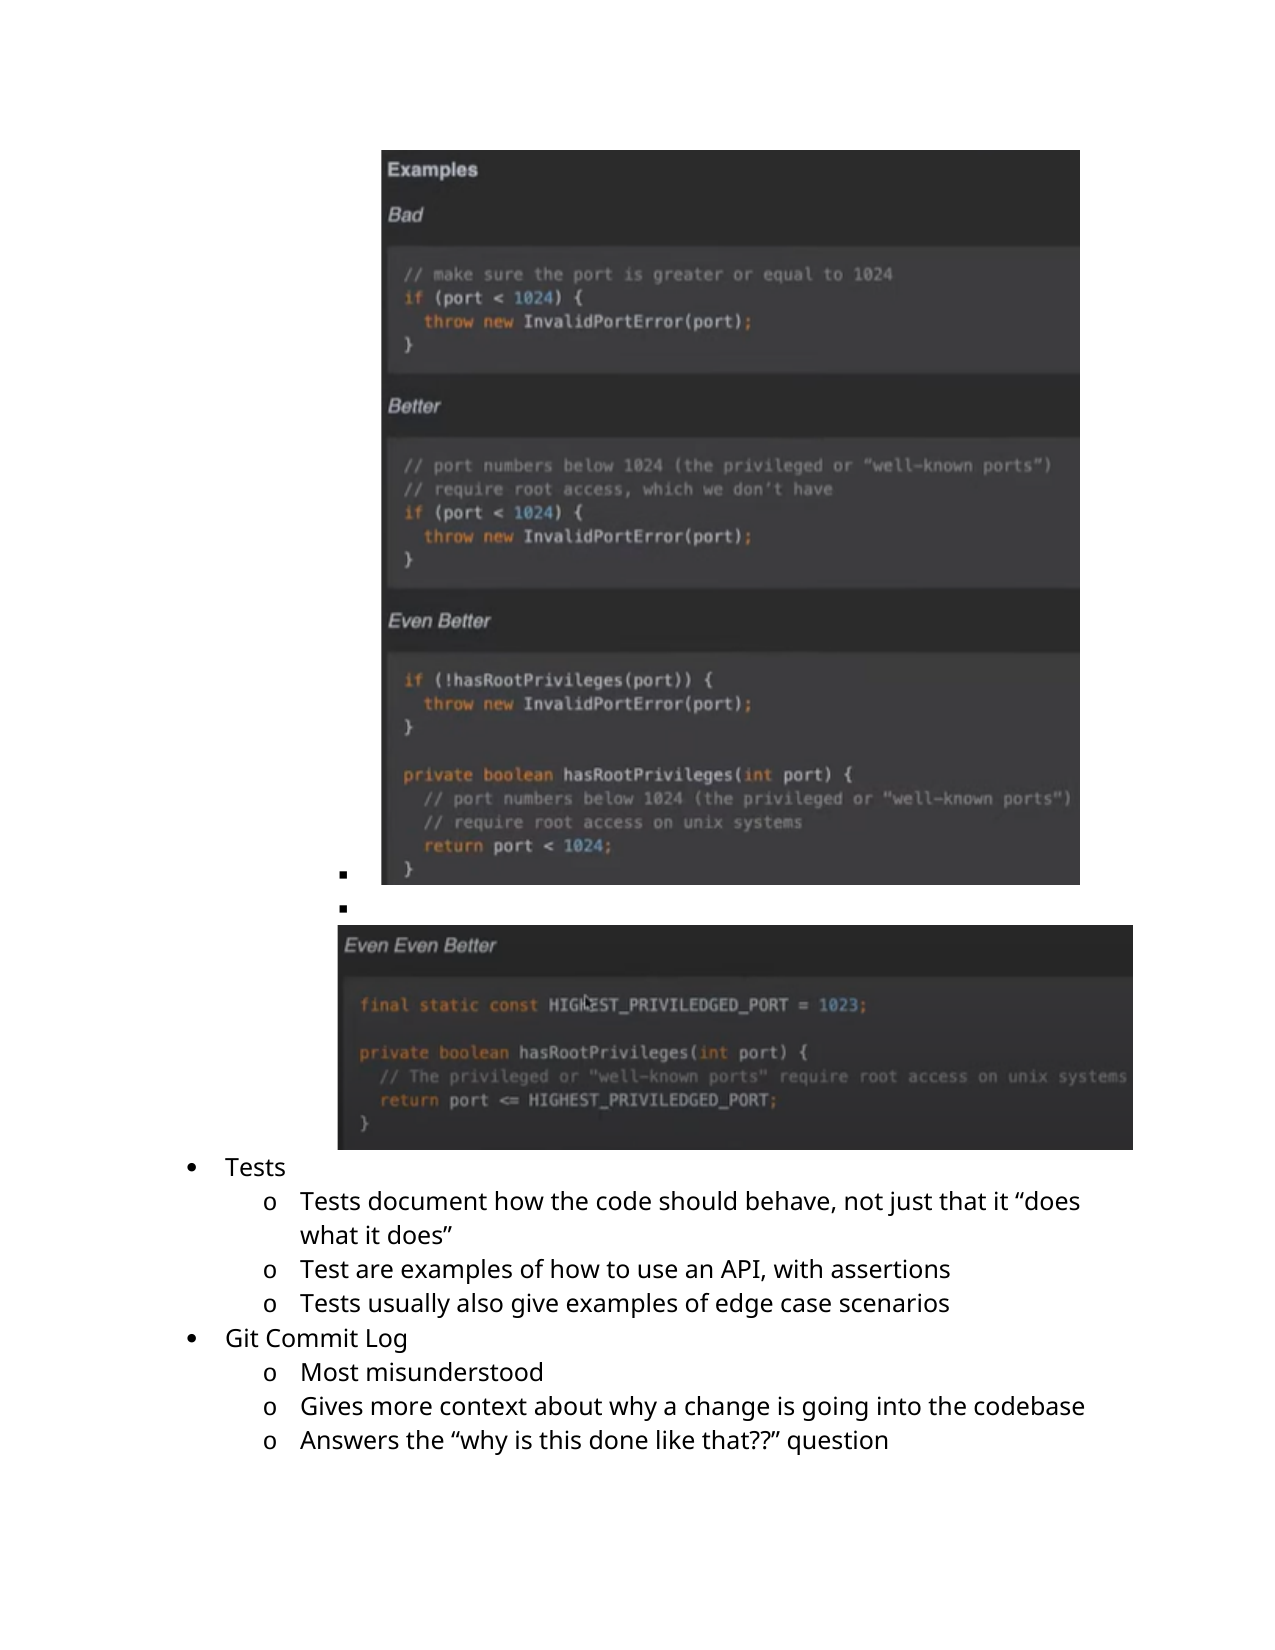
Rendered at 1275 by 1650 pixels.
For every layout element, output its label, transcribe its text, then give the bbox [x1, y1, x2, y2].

picture [381, 150, 1080, 885]
list Tests usually also give examples of edge case scenarios [262, 1286, 1125, 1320]
list Git Commit Log [187, 1320, 1125, 1354]
list Tests document how the code should behave, not just that it “does what it does” [262, 1183, 1125, 1252]
list Gives more context about why a change is going into the codebase [262, 1388, 1125, 1423]
list Answers the “why is this done like that??” question [262, 1423, 1125, 1457]
picture [337, 925, 1133, 1150]
list Most misunderstood [262, 1354, 1125, 1388]
list Test are examples of how to use an API, with assertions [262, 1252, 1125, 1286]
list Tests [187, 1149, 1125, 1183]
